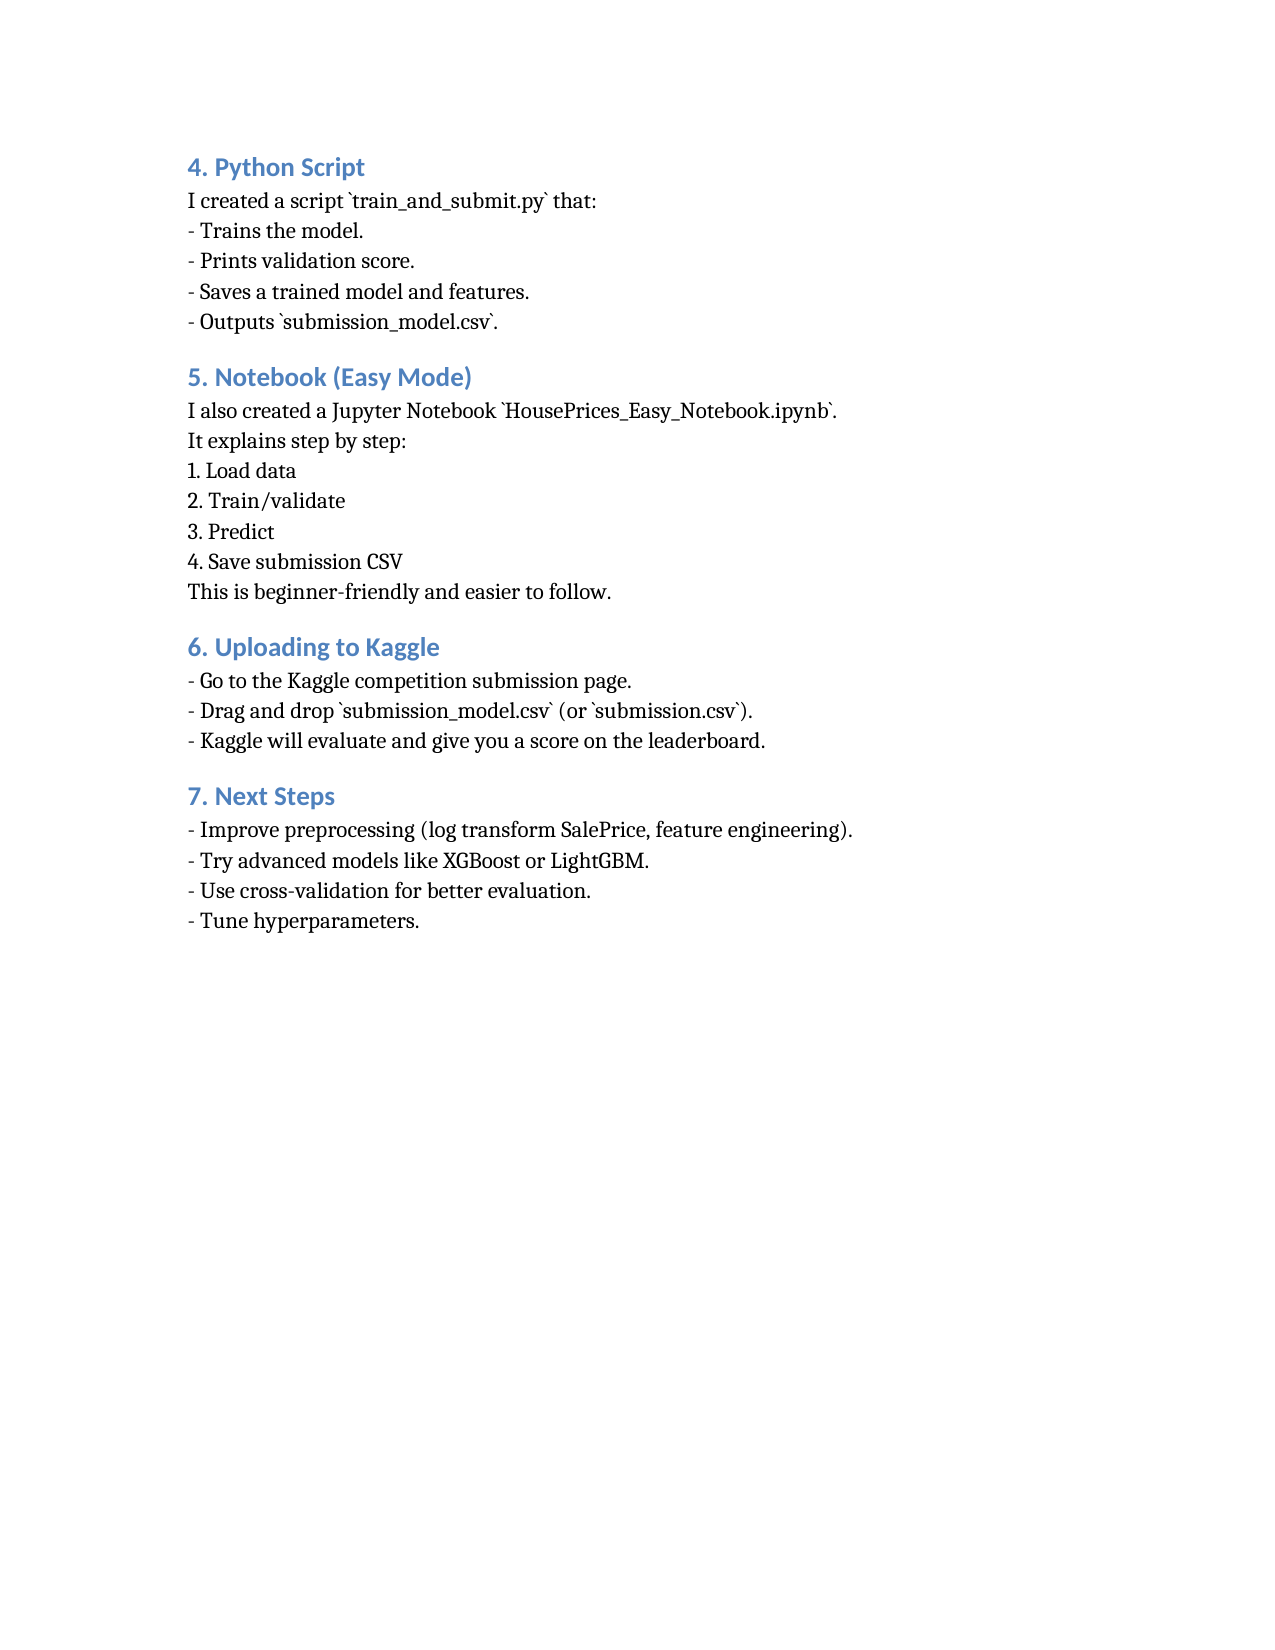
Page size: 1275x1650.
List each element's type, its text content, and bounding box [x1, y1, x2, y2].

text I also created a Jupyter Notebook `HousePrices_Easy_Notebook.ipynb`. It explains step by step: 1. Load data 2. Train/validate 3. Predict 4. Save submission CSV This is beginner-friendly and easier to follow. [187, 398, 1087, 605]
text - Improve preprocessing (log transform SalePrice, feature engineering). - Try advanced models like XGBoost or LightGBM. - Use cross-validation for better evaluation. - Tune hyperparameters. [187, 817, 1087, 934]
subtitle 7. Next Steps [187, 779, 1087, 812]
subtitle 5. Notebook (Easy Mode) [187, 360, 1087, 393]
subtitle 4. Python Script [187, 150, 1087, 183]
subtitle 6. Uploading to Kaggle [187, 630, 1087, 663]
text - Go to the Kaggle competition submission page. - Drag and drop `submission_model.csv` (or `submission.csv`). - Kaggle will evaluate and give you a score on the leaderboard. [187, 668, 1087, 755]
text I created a script `train_and_submit.py` that: - Trains the model. - Prints validation score. - Saves a trained model and features. - Outputs `submission_model.csv`. [187, 188, 1087, 335]
